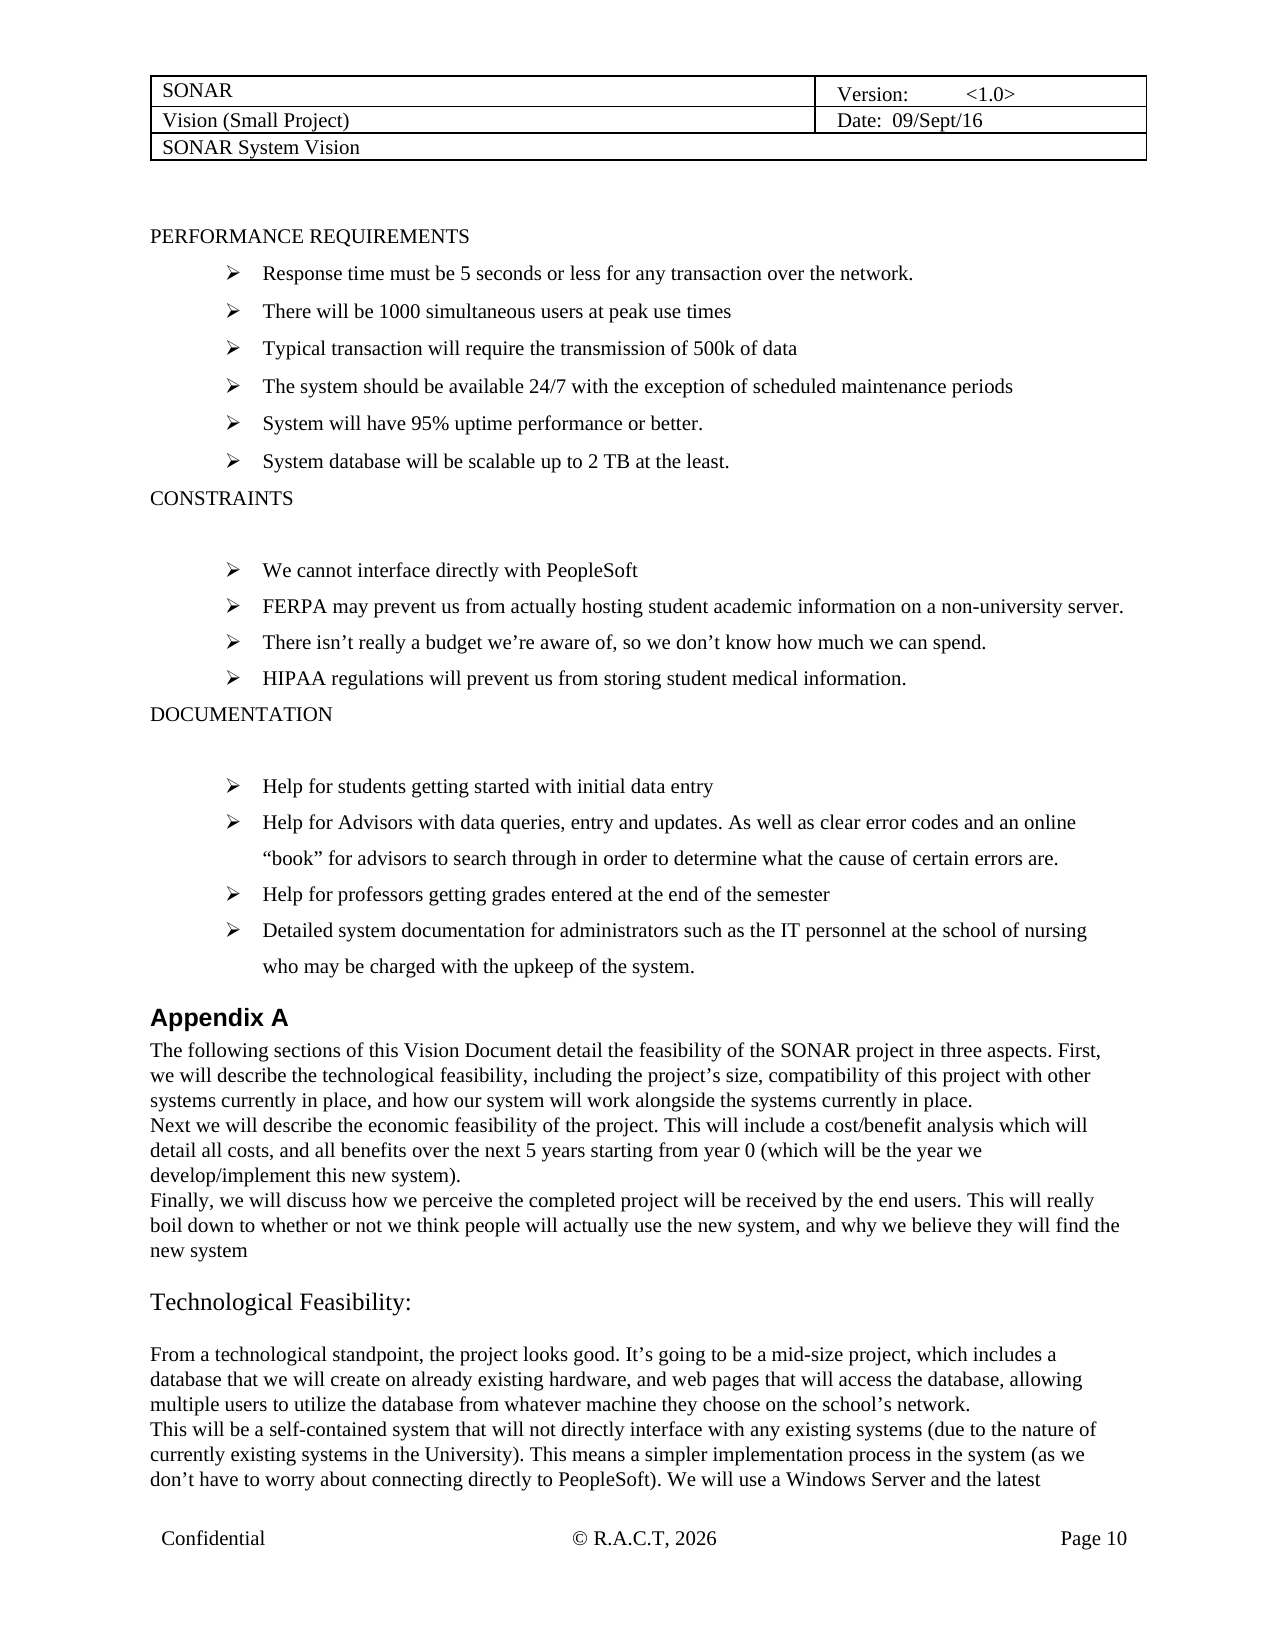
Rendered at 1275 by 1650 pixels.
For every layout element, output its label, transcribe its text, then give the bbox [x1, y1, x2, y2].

text Finally, we will discuss how we perceive the completed project will be received by the end users. This will really boil down to whether or not we think people will actually use the new system, and why we believe they will find the new system [150, 1187, 1125, 1262]
subtitle Appendix A [150, 1002, 1125, 1031]
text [150, 1416, 1125, 1491]
list Detailed system documentation for administrators such as the IT personnel at the school of nursing who may be charged with the upkeep of the system. [225, 918, 1125, 978]
text DOCUMENTATION [150, 702, 1125, 726]
text Technological Feasibility: [150, 1287, 1125, 1316]
list There isn’t really a budget we’re aware of, so we don’t know how much we can spend. [225, 629, 1125, 654]
list There will be 1000 simultaneous users at peak use times [225, 298, 1125, 323]
list We cannot interface directly with PeopleSoft [225, 557, 1125, 582]
text From a technological standpoint, the project looks good. It’s going to be a mid-size project, which includes a database that we will create on already existing hardware, and web pages that will access the database, allowing multiple users to utilize the database from whatever machine they choose on the school’s network. [150, 1341, 1125, 1416]
list HIPAA regulations will prevent us from storing student medical information. [225, 666, 1125, 690]
list Response time must be 5 seconds or less for any transaction over the network. [225, 260, 1125, 285]
list FERPA may prevent us from actually hosting student academic information on a non-university server. [225, 593, 1125, 618]
text PERFORMANCE REQUIREMENTS [150, 223, 1125, 248]
list The system should be available 24/7 with the exception of scheduled maintenance periods [225, 373, 1125, 398]
text CONSTRAINTS [150, 485, 1125, 509]
list Help for professors getting grades entered at the end of the semester [225, 882, 1125, 906]
list Help for Advisors with data queries, entry and updates. As well as clear error codes and an online “book” for advisors to search through in order to determine what the cause of certain errors are. [225, 810, 1125, 870]
list Help for students getting started with initial data entry [225, 774, 1125, 798]
list Typical transaction will require the transmission of 500k of data [225, 335, 1125, 360]
text The following sections of this Vision Document detail the feasibility of the SONAR project in three aspects. First, we will describe the technological feasibility, including the project’s size, compatibility of this project with other systems currently in place, and how our system will work alongside the systems currently in place. [150, 1037, 1125, 1112]
list System database will be scalable up to 2 TB at the least. [225, 448, 1125, 473]
text Next we will describe the economic feasibility of the project. This will include a cost/benefit analysis which will detail all costs, and all benefits over the next 5 years starting from year 0 (which will be the year we develop/implement this new system). [150, 1112, 1125, 1187]
list System will have 95% uptime performance or better. [225, 410, 1125, 435]
